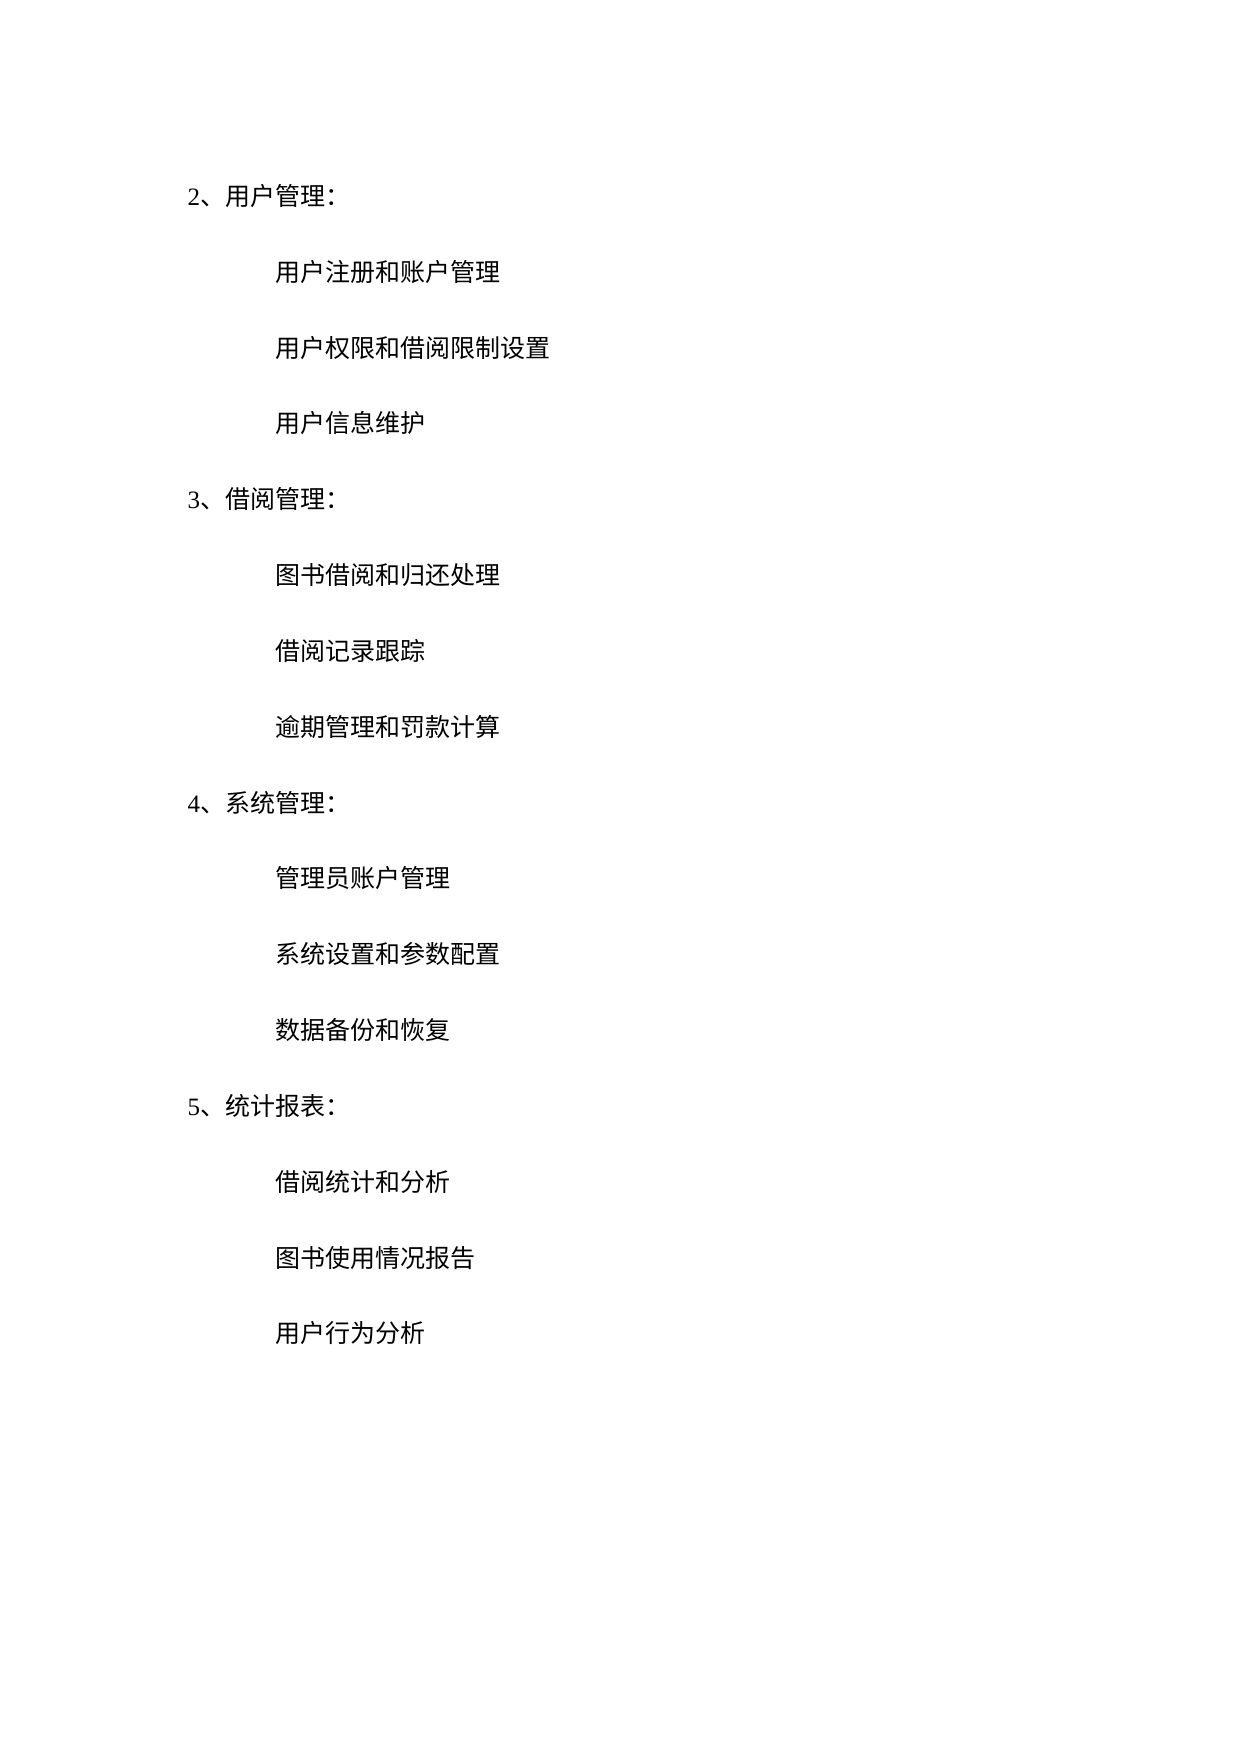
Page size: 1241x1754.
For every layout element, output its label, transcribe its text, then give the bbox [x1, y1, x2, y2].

list 系统管理： [187, 769, 1053, 834]
list 逾期管理和罚款计算 [231, 693, 1053, 758]
list 借阅记录跟踪 [231, 617, 1053, 682]
list 借阅管理： [187, 465, 1053, 530]
list 统计报表： [187, 1072, 1053, 1137]
list 借阅统计和分析 [231, 1148, 1053, 1213]
list 管理员账户管理 [231, 844, 1053, 909]
list 用户信息维护 [231, 389, 1053, 454]
list 图书借阅和归还处理 [231, 541, 1053, 606]
list 数据备份和恢复 [231, 996, 1053, 1061]
list 用户注册和账户管理 [231, 238, 1053, 303]
list 用户行为分析 [231, 1299, 1053, 1364]
list 用户权限和借阅限制设置 [231, 314, 1053, 379]
list 系统设置和参数配置 [231, 920, 1053, 985]
list 图书使用情况报告 [231, 1224, 1053, 1289]
list 用户管理： [187, 162, 1053, 227]
